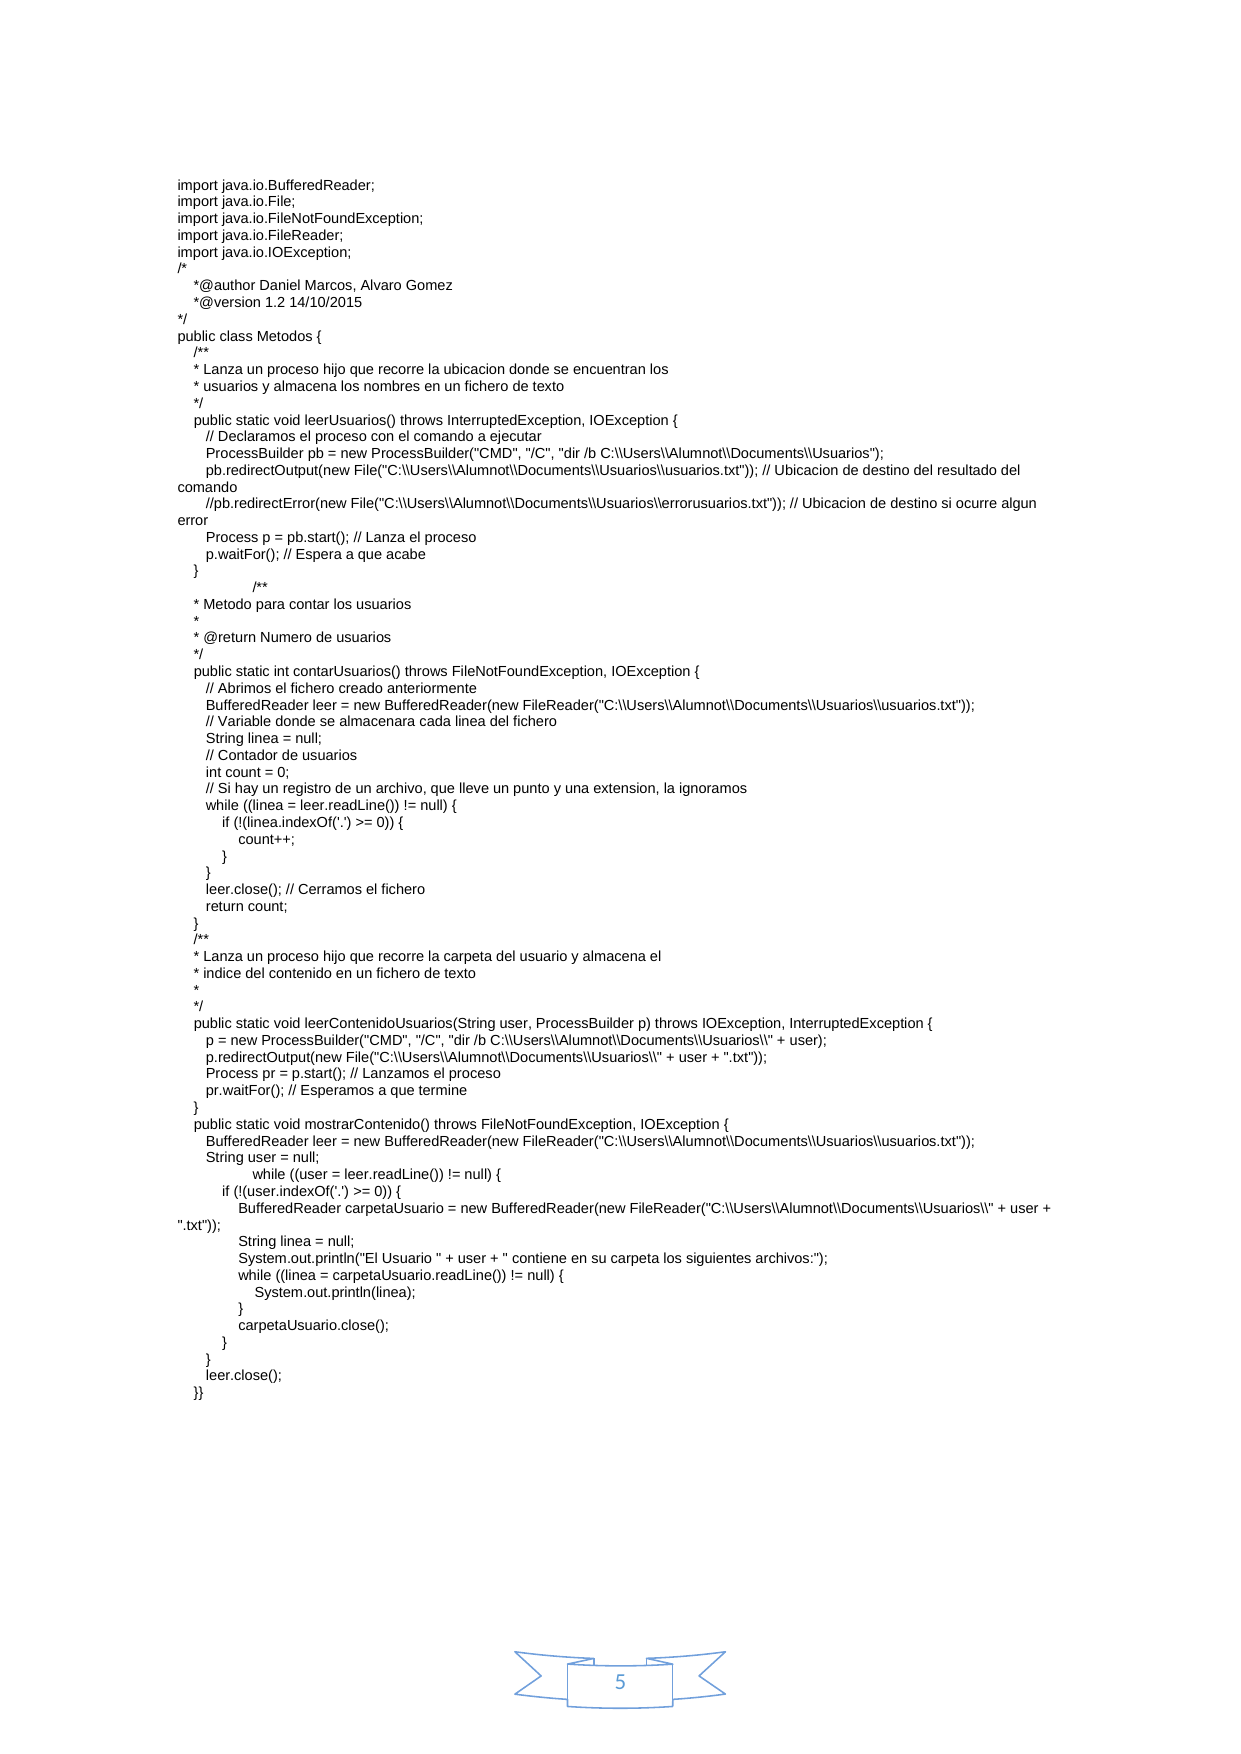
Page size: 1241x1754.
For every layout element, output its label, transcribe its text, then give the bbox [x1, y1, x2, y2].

text System.out.println(linea); [177, 1283, 1063, 1300]
text String user = null; [177, 1149, 1063, 1166]
text /* [177, 260, 1063, 277]
text *@version 1.2 14/10/2015 [177, 294, 1063, 311]
text * [177, 612, 1063, 629]
text /** [177, 931, 1063, 948]
text p.waitFor(); // Espera a que acabe [177, 545, 1063, 562]
text } [177, 1300, 1063, 1317]
text while ((linea = carpetaUsuario.readLine()) != null) { [177, 1266, 1063, 1283]
text return count; [177, 897, 1063, 914]
text */ [177, 311, 1063, 327]
text import java.io.FileNotFoundException; [177, 210, 1063, 227]
text // Si hay un registro de un archivo, que lleve un punto y una extension, la ignoramos [177, 780, 1063, 797]
text p = new ProcessBuilder("CMD", "/C", "dir /b C:\\Users\\Alumnot\\Documents\\Usuarios\\" + user); [177, 1032, 1063, 1048]
text ProcessBuilder pb = new ProcessBuilder("CMD", "/C", "dir /b C:\\Users\\Alumnot\\Documents\\Usuarios"); [177, 445, 1063, 461]
text if (!(user.indexOf('.') >= 0)) { [177, 1183, 1063, 1199]
text import java.io.FileReader; [177, 227, 1063, 243]
text } [177, 562, 1063, 579]
text * Lanza un proceso hijo que recorre la carpeta del usuario y almacena el [177, 948, 1063, 964]
text /** [177, 579, 1063, 596]
text while ((linea = leer.readLine()) != null) { [177, 797, 1063, 814]
text count++; [177, 830, 1063, 847]
text * indice del contenido en un fichero de texto [177, 964, 1063, 981]
text Process pr = p.start(); // Lanzamos el proceso [177, 1065, 1063, 1082]
text } [177, 864, 1063, 881]
text String linea = null; [177, 1233, 1063, 1250]
text // Variable donde se almacenara cada linea del fichero [177, 713, 1063, 730]
text carpetaUsuario.close(); [177, 1317, 1063, 1333]
text }} [177, 1384, 1063, 1401]
text * Metodo para contar los usuarios [177, 596, 1063, 612]
text } [177, 1099, 1063, 1116]
text if (!(linea.indexOf('.') >= 0)) { [177, 814, 1063, 830]
text */ [177, 394, 1063, 411]
text int count = 0; [177, 763, 1063, 780]
text BufferedReader leer = new BufferedReader(new FileReader("C:\\Users\\Alumnot\\Documents\\Usuarios\\usuarios.txt")); [177, 696, 1063, 713]
text // Declaramos el proceso con el comando a ejecutar [177, 428, 1063, 445]
text p.redirectOutput(new File("C:\\Users\\Alumnot\\Documents\\Usuarios\\" + user + ".txt")); [177, 1048, 1063, 1065]
text } [177, 847, 1063, 864]
text /** [177, 344, 1063, 361]
text // Contador de usuarios [177, 747, 1063, 763]
text public static void mostrarContenido() throws FileNotFoundException, IOException { [177, 1116, 1063, 1132]
text System.out.println("El Usuario " + user + " contiene en su carpeta los siguientes archivos:"); [177, 1250, 1063, 1266]
text } [177, 914, 1063, 931]
text pb.redirectOutput(new File("C:\\Users\\Alumnot\\Documents\\Usuarios\\usuarios.txt")); // Ubicacion de destino del resultado del comando [177, 461, 1063, 495]
text */ [177, 646, 1063, 663]
text *@author Daniel Marcos, Alvaro Gomez [177, 277, 1063, 294]
text leer.close(); [177, 1367, 1063, 1384]
text public class Metodos { [177, 327, 1063, 344]
text // Abrimos el fichero creado anteriormente [177, 679, 1063, 696]
text * [177, 981, 1063, 998]
text BufferedReader leer = new BufferedReader(new FileReader("C:\\Users\\Alumnot\\Documents\\Usuarios\\usuarios.txt")); [177, 1132, 1063, 1149]
text public static void leerContenidoUsuarios(String user, ProcessBuilder p) throws IOException, InterruptedException { [177, 1015, 1063, 1032]
text leer.close(); // Cerramos el fichero [177, 881, 1063, 897]
text * @return Numero de usuarios [177, 629, 1063, 646]
text */ [177, 998, 1063, 1015]
text String linea = null; [177, 730, 1063, 747]
text } [177, 1350, 1063, 1367]
text //pb.redirectError(new File("C:\\Users\\Alumnot\\Documents\\Usuarios\\errorusuarios.txt")); // Ubicacion de destino si ocurre algun error [177, 495, 1063, 528]
text pr.waitFor(); // Esperamos a que termine [177, 1082, 1063, 1099]
text import java.io.File; [177, 193, 1063, 210]
text } [177, 1333, 1063, 1350]
text public static void leerUsuarios() throws InterruptedException, IOException { [177, 411, 1063, 428]
text BufferedReader carpetaUsuario = new BufferedReader(new FileReader("C:\\Users\\Alumnot\\Documents\\Usuarios\\" + user + ".txt")); [177, 1199, 1063, 1233]
text public static int contarUsuarios() throws FileNotFoundException, IOException { [177, 663, 1063, 679]
text * usuarios y almacena los nombres en un fichero de texto [177, 378, 1063, 394]
text while ((user = leer.readLine()) != null) { [177, 1166, 1063, 1183]
text import java.io.BufferedReader; [177, 176, 1063, 193]
text * Lanza un proceso hijo que recorre la ubicacion donde se encuentran los [177, 361, 1063, 378]
text import java.io.IOException; [177, 243, 1063, 260]
text Process p = pb.start(); // Lanza el proceso [177, 528, 1063, 545]
